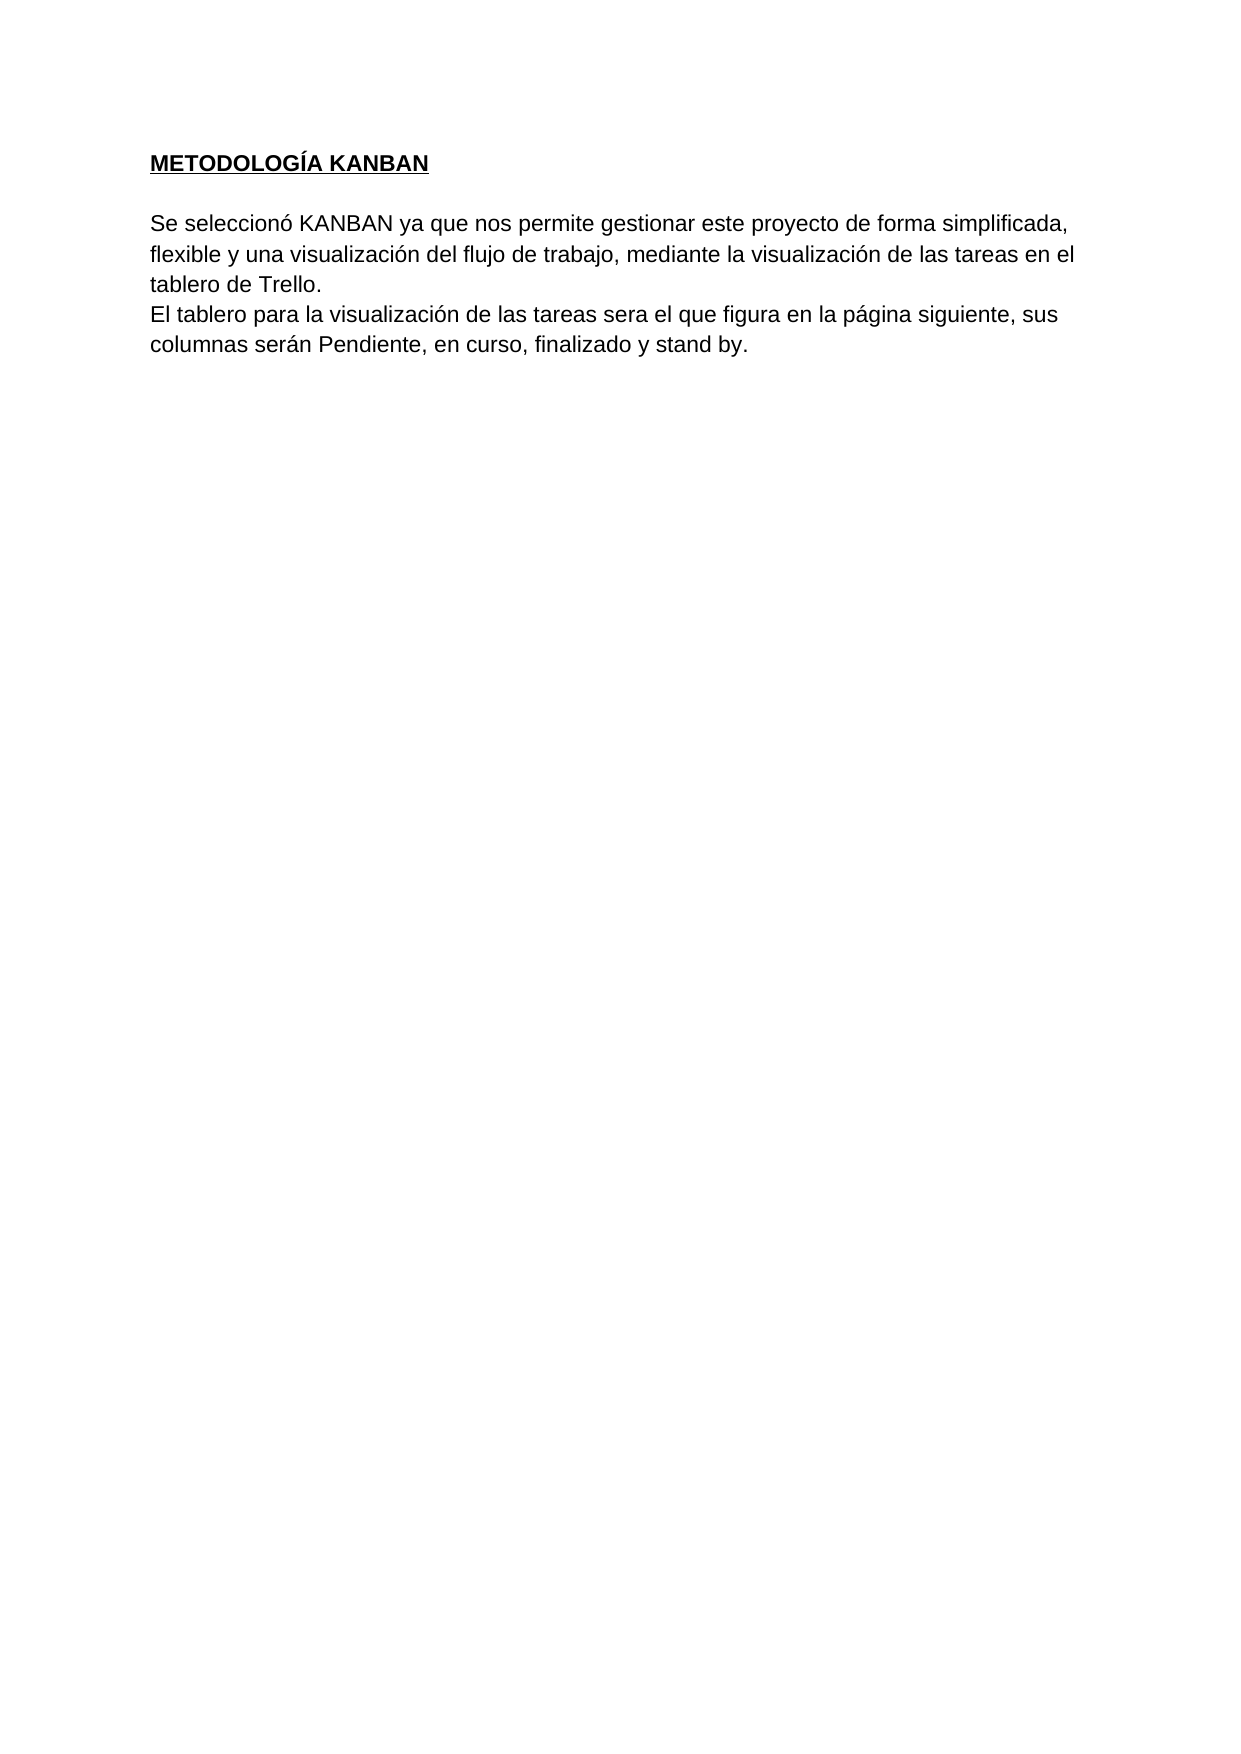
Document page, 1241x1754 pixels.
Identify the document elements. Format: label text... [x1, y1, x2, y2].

text METODOLOGÍA KANBAN [150, 150, 1090, 176]
text Se seleccionó KANBAN ya que nos permite gestionar este proyecto de forma simplificada, flexible y una visualización del flujo de trabajo, mediante la visualización de las tareas en el tablero de Trello. [150, 210, 1090, 297]
text El tablero para la visualización de las tareas sera el que figura en la página siguiente, sus columnas serán Pendiente, en curso, finalizado y stand by. [150, 301, 1090, 358]
